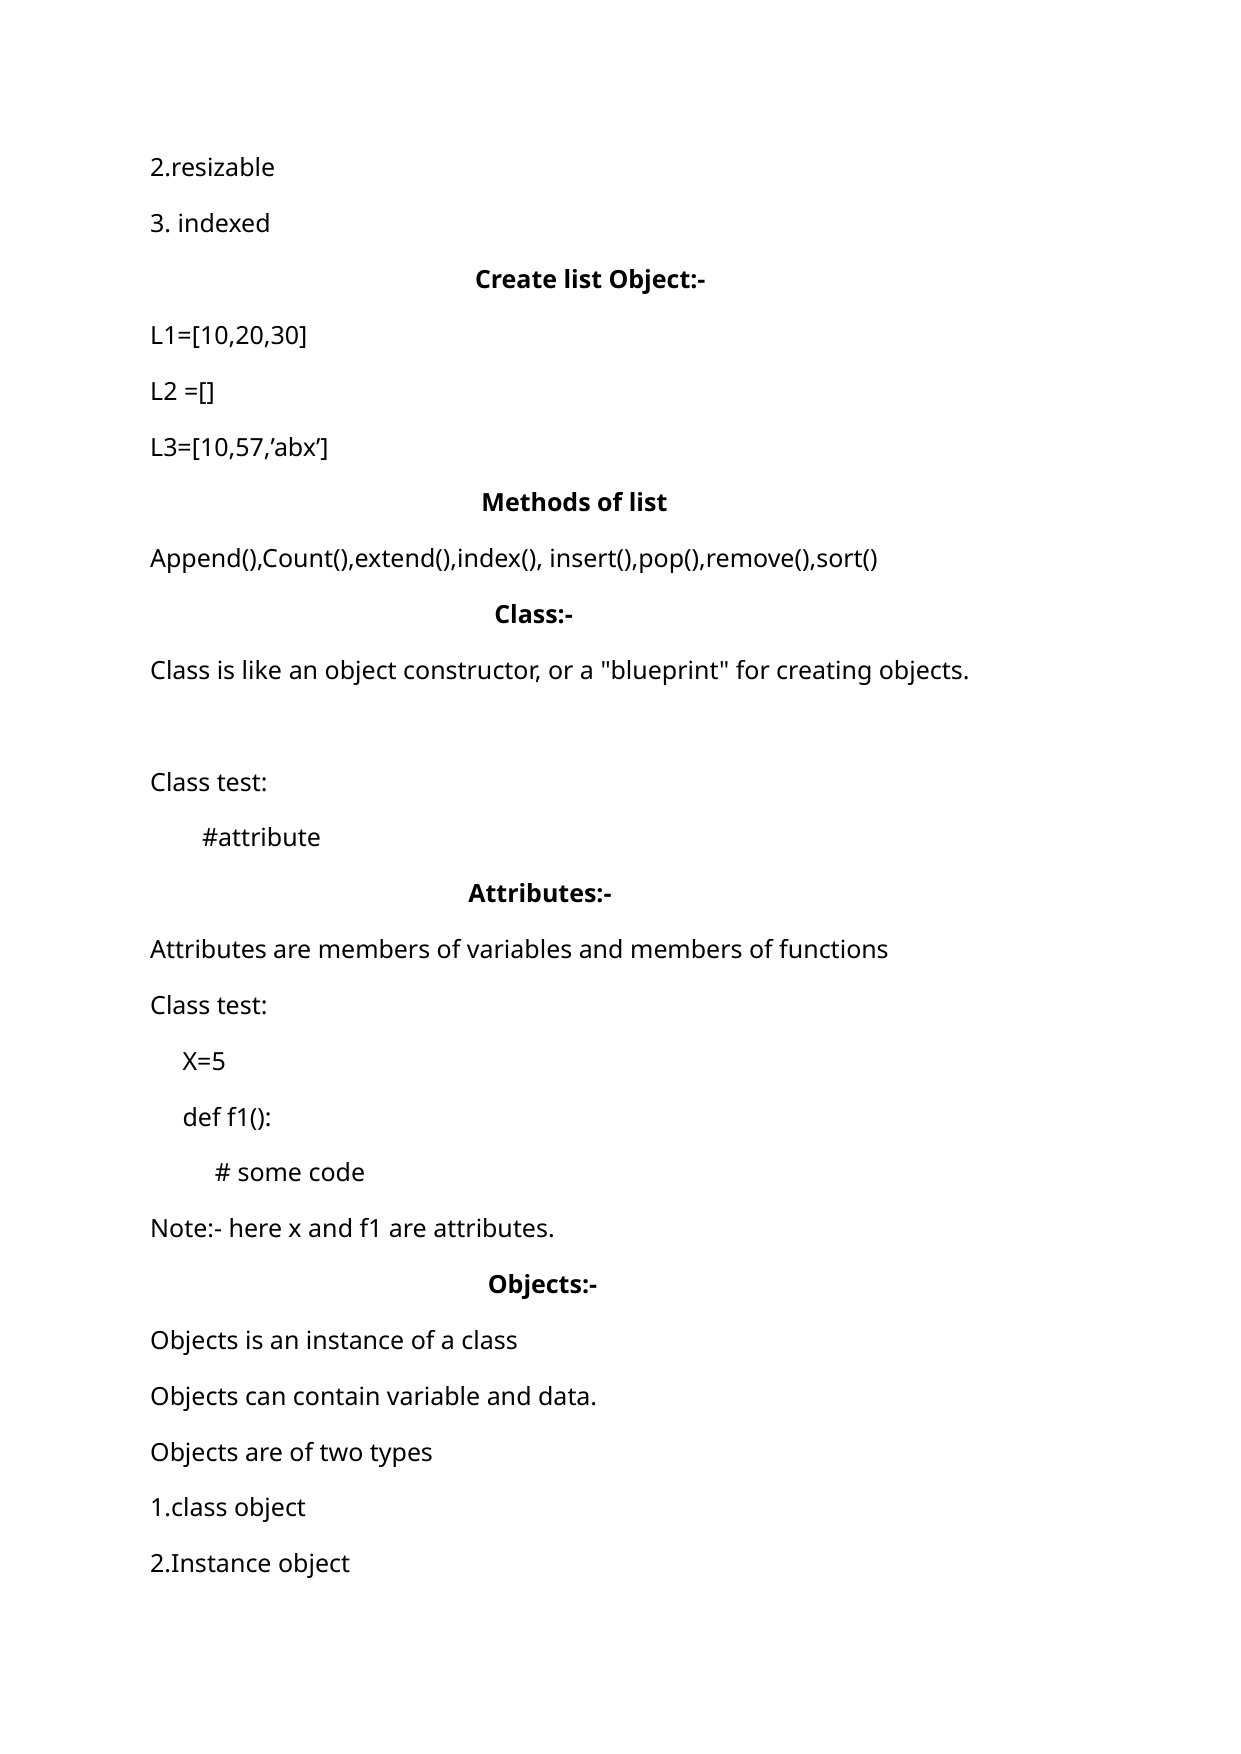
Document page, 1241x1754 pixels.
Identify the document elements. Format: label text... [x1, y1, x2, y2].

text L3=[10,57,’abx’] [150, 429, 1090, 463]
text Attributes are members of variables and members of functions [150, 932, 1090, 966]
text Methods of list [150, 485, 1090, 519]
text def f1(): [150, 1099, 1090, 1133]
text 1.class object [150, 1490, 1090, 1524]
text Note:- here x and f1 are attributes. [150, 1211, 1090, 1245]
text Objects can contain variable and data. [150, 1378, 1090, 1412]
text Append(),Count(),extend(),index(), insert(),pop(),remove(),sort() [150, 541, 1090, 575]
text #attribute [150, 820, 1090, 854]
text L2 =[] [150, 373, 1090, 407]
text Class test: [150, 987, 1090, 1022]
text 2.resizable [150, 150, 1090, 184]
text # some code [150, 1155, 1090, 1189]
text Objects:- [150, 1267, 1090, 1301]
text Create list Object:- [150, 262, 1090, 296]
text Attributes:- [150, 876, 1090, 910]
text Objects are of two types [150, 1434, 1090, 1468]
text Class:- [150, 597, 1090, 631]
text 3. indexed [150, 206, 1090, 240]
text Class is like an object constructor, or a "blueprint" for creating objects. [150, 652, 1090, 687]
text 2.Instance object [150, 1546, 1090, 1580]
text L1=[10,20,30] [150, 317, 1090, 352]
text X=5 [150, 1043, 1090, 1077]
text Objects is an instance of a class [150, 1322, 1090, 1357]
text Class test: [150, 764, 1090, 798]
